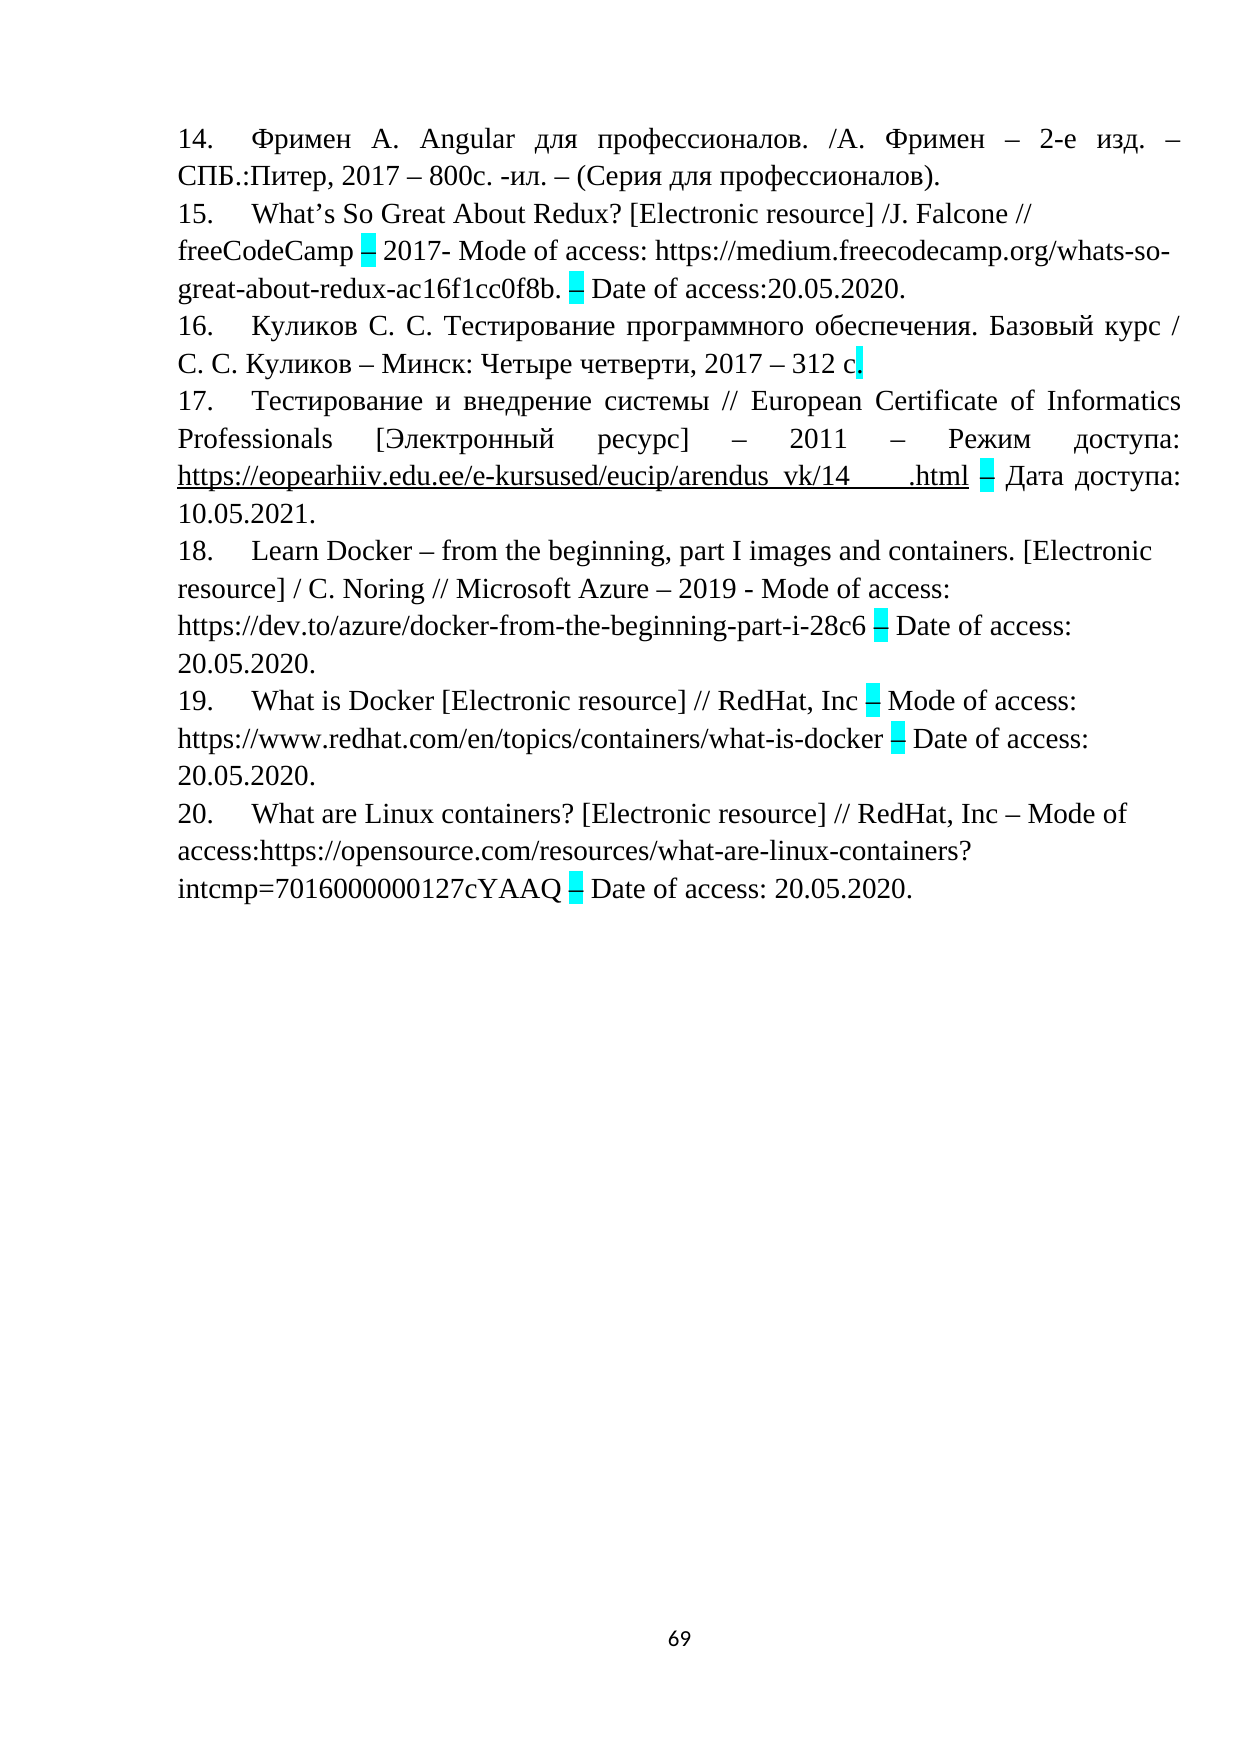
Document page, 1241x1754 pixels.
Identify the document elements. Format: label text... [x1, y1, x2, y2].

list Фримен А. Angular для профессионалов. /А. Фримен – 2-е изд. – СПБ.:Питер, 2017 – 800с. -ил. – (Серия для профессионалов). [177, 118, 1181, 193]
list What’s So Great About Redux? [Electronic resource] /J. Falcone // freeCodeCamp – 2017- Mode of access: https://medium.freecodecamp.org/whats-so-great-about-redux-ac16f1cc0f8b. – Date of access:20.05.2020. [177, 193, 1181, 306]
list Куликов С. С. Тестирование программного обеспечения. Базовый курс / С. С. Куликов – Минск: Четыре четверти, 2017 – 312 с. [177, 306, 1181, 381]
list Learn Docker – from the beginning, part I images and containers. [Electronic resource] / C. Noring // Microsoft Azure – 2019 - Mode of access: https://dev.to/azure/docker-from-the-beginning-part-i-28c6 – Date of access: 20.05.2020. [177, 531, 1181, 681]
list What is Docker [Electronic resource] // RedHat, Inc – Mode of access: https://www.redhat.com/en/topics/containers/what-is-docker – Date of access: 20.05.2020. [177, 681, 1181, 793]
list Тестирование и внедрение системы // European Certificate of Informatics Professionals [Электронный ресурс] – 2011 – Режим доступа: https://eopearhiiv.edu.ee/e-kursused/eucip/arendus_vk/14____.html – Дата доступа: 10.05.2021. [177, 381, 1181, 531]
list What are Linux containers? [Electronic resource] // RedHat, Inc – Mode of access:https://opensource.com/resources/what-are-linux-containers?intcmp=7016000000127cYAAQ – Date of access: 20.05.2020. [177, 793, 1181, 906]
